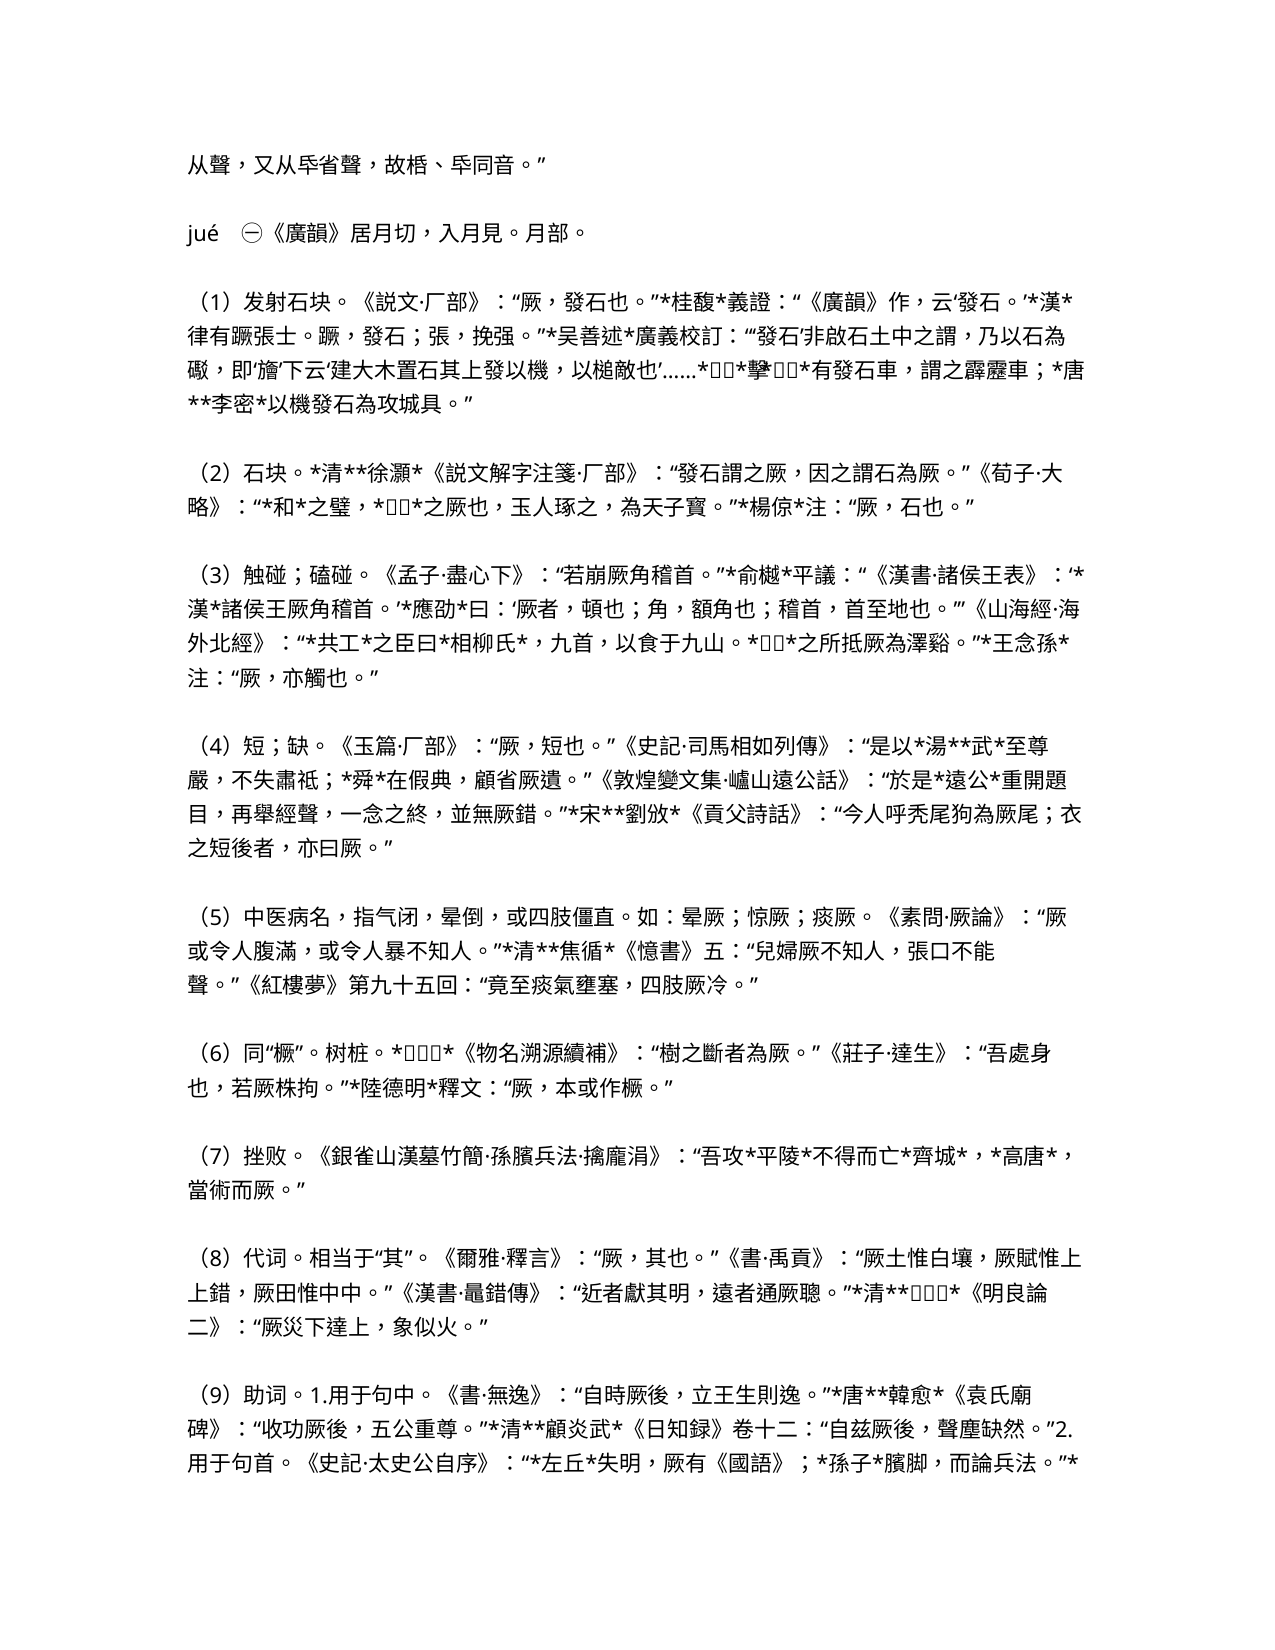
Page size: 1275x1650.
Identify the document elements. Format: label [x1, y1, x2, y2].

text [187, 150, 1087, 1478]
